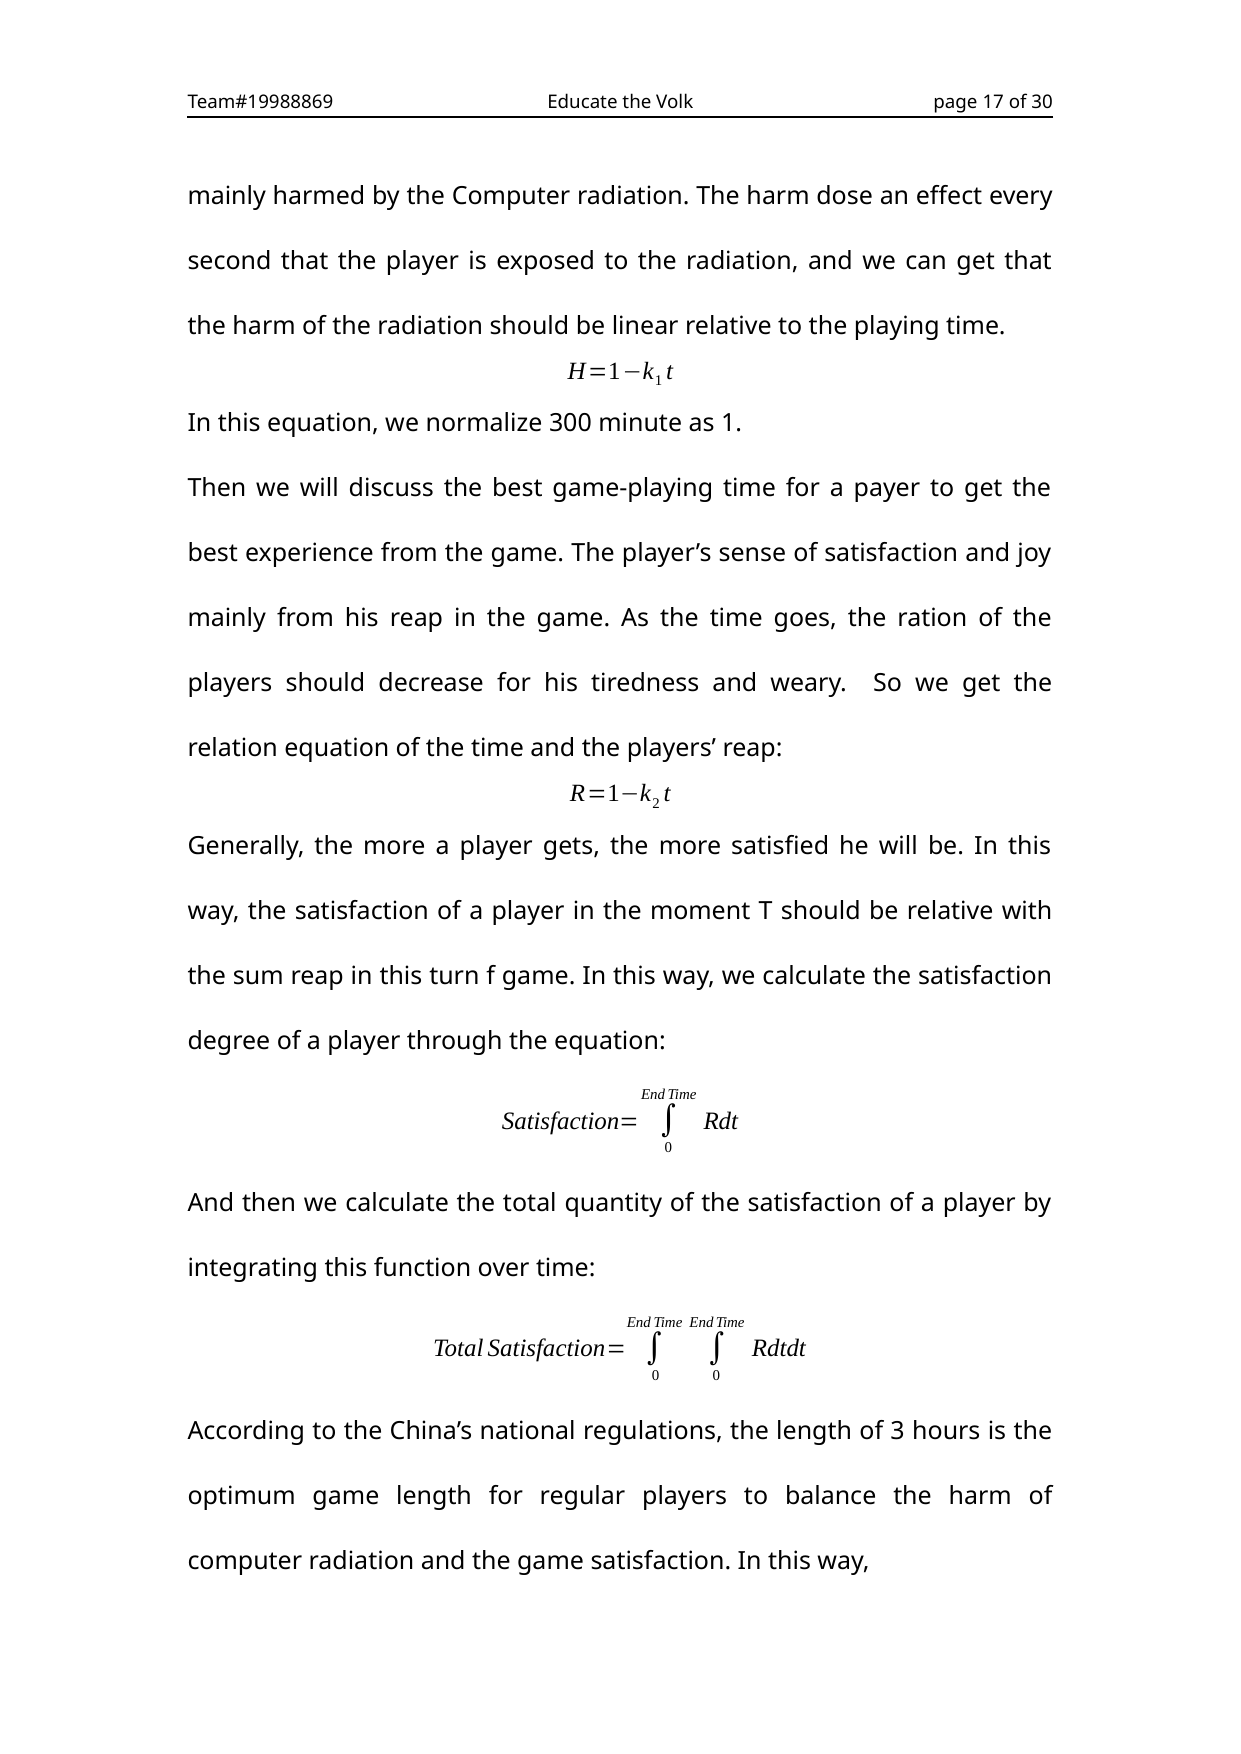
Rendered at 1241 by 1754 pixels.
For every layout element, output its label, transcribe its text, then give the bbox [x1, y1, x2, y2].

text And then we calculate the total quantity of the satisfaction of a player by integrating this function over time: [187, 1169, 1053, 1299]
text According to the China’s national regulations, the length of 3 hours is the optimum game length for regular players to balance the harm of computer radiation and the game satisfaction. In this way, [187, 1397, 1053, 1592]
text In this equation, we normalize 300 minute as 1. [187, 389, 1053, 454]
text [187, 162, 1053, 357]
text Generally, the more a player gets, the more satisfied he will be. In this way, the satisfaction of a player in the moment T should be relative with the sum reap in this turn f game. In this way, we calculate the satisfaction degree of a player through the equation: [187, 812, 1053, 1072]
text Then we will discuss the best game-playing time for a payer to get the best experience from the game. The player’s sense of satisfaction and joy mainly from his reap in the game. As the time goes, the ration of the players should decrease for his tiredness and weary. So we get the relation equation of the time and the players’ reap: [187, 454, 1053, 779]
